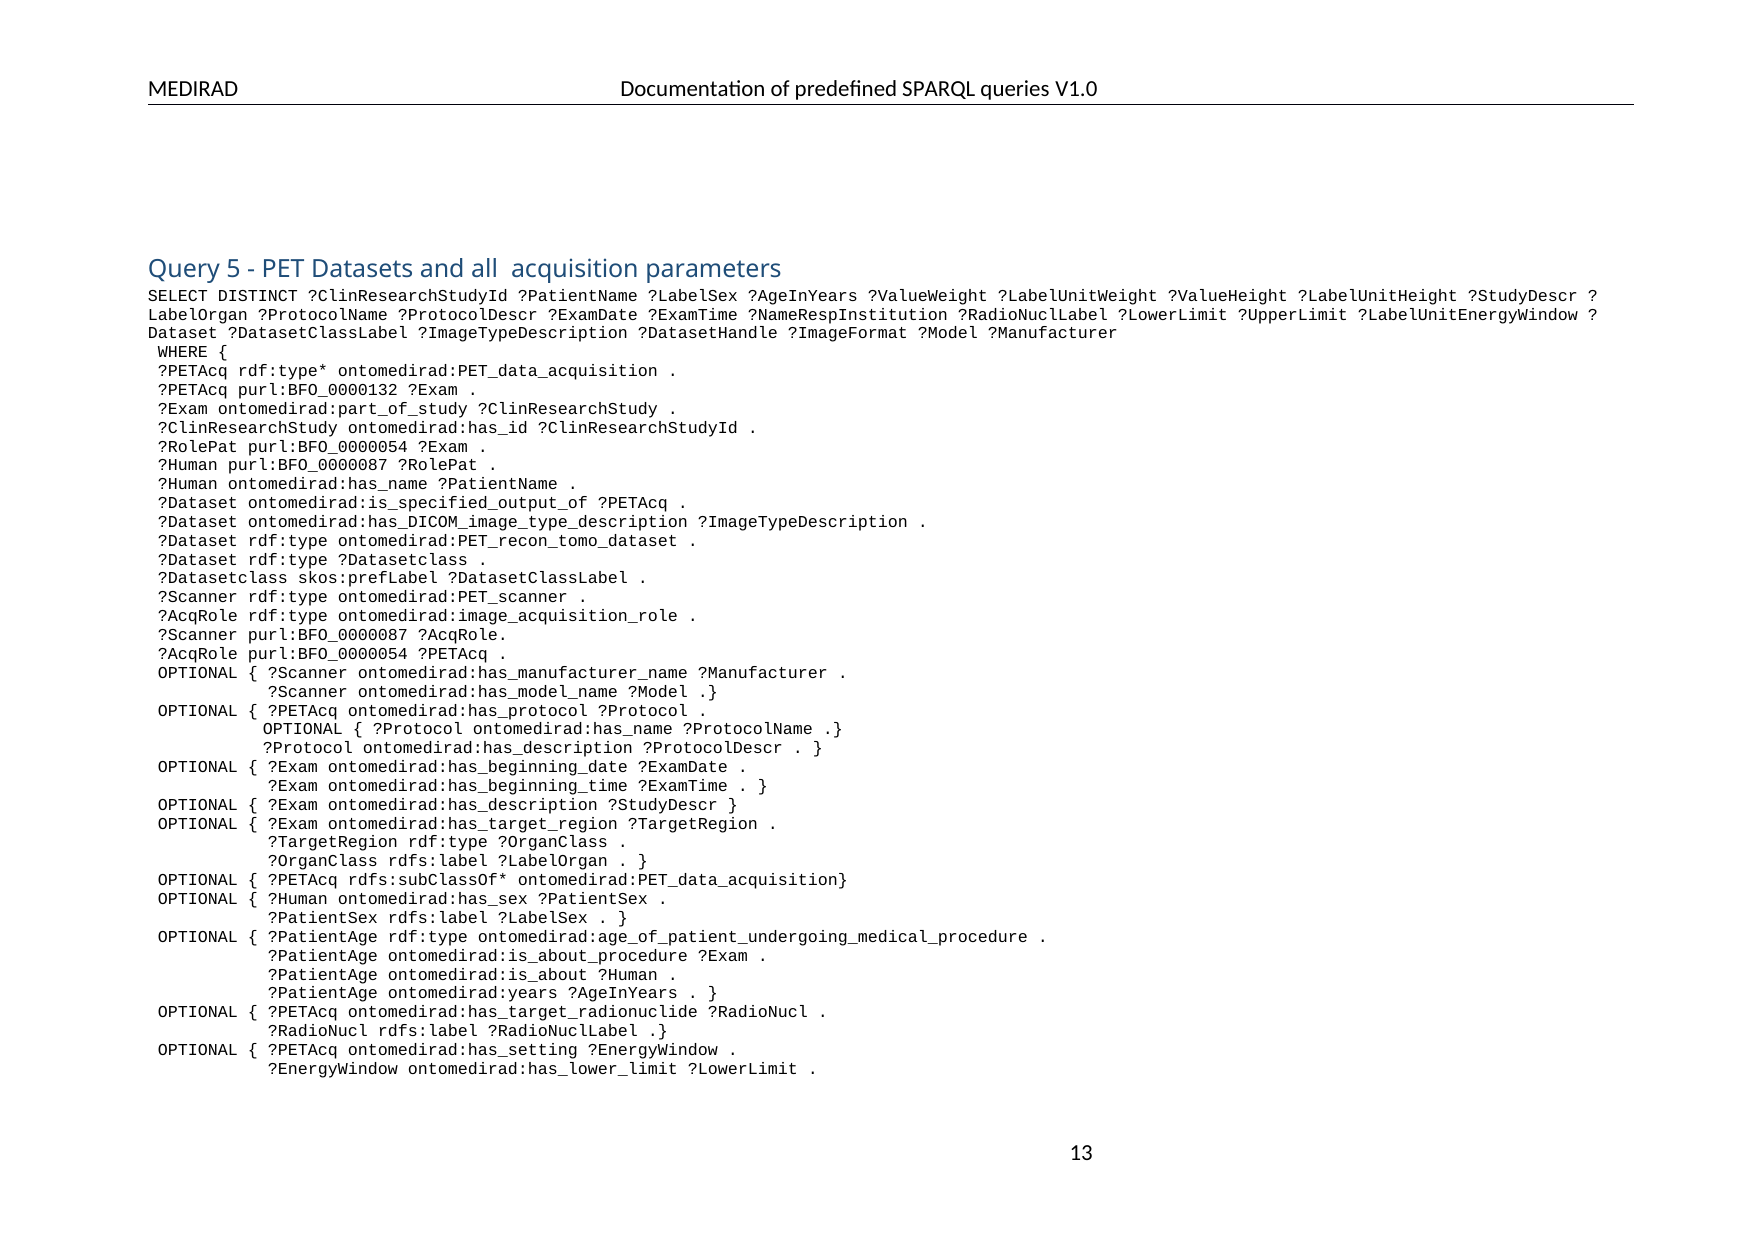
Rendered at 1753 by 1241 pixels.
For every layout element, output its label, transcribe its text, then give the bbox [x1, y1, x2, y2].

text ?EnergyWindow ontomedirad:has_lower_limit ?LowerLimit . [148, 1060, 1634, 1079]
text ?ClinResearchStudy ontomedirad:has_id ?ClinResearchStudyId . [148, 419, 1634, 438]
text ?Dataset ontomedirad:is_specified_output_of ?PETAcq . [148, 495, 1634, 513]
text OPTIONAL { ?Scanner ontomedirad:has_manufacturer_name ?Manufacturer . [148, 664, 1634, 683]
text ?Scanner ontomedirad:has_model_name ?Model .} [148, 683, 1634, 702]
text ?PETAcq purl:BFO_0000132 ?Exam . [148, 382, 1634, 400]
text OPTIONAL { ?PatientAge rdf:type ontomedirad:age_of_patient_undergoing_medical_procedure . [148, 928, 1634, 947]
text OPTIONAL { ?PETAcq ontomedirad:has_protocol ?Protocol . [148, 702, 1634, 721]
text ?PatientAge ontomedirad:years ?AgeInYears . } [148, 985, 1634, 1004]
text ?OrganClass rdfs:label ?LabelOrgan . } [148, 853, 1634, 872]
text OPTIONAL { ?PETAcq rdfs:subClassOf* ontomedirad:PET_data_acquisition} [148, 872, 1634, 891]
text ?PatientAge ontomedirad:is_about_procedure ?Exam . [148, 947, 1634, 966]
text WHERE { [148, 344, 1634, 363]
text ?Dataset rdf:type ontomedirad:PET_recon_tomo_dataset . [148, 532, 1634, 551]
text OPTIONAL { ?PETAcq ontomedirad:has_target_radionuclide ?RadioNucl . [148, 1004, 1634, 1023]
text ?Exam ontomedirad:has_beginning_time ?ExamTime . } [148, 777, 1634, 796]
text ?RolePat purl:BFO_0000054 ?Exam . [148, 438, 1634, 457]
text ?Dataset ontomedirad:has_DICOM_image_type_description ?ImageTypeDescription . [148, 513, 1634, 532]
text OPTIONAL { ?Protocol ontomedirad:has_name ?ProtocolName .} [148, 721, 1634, 740]
text ?Scanner rdf:type ontomedirad:PET_scanner . [148, 589, 1634, 608]
text OPTIONAL { ?Human ontomedirad:has_sex ?PatientSex . [148, 891, 1634, 909]
text ?Protocol ontomedirad:has_description ?ProtocolDescr . } [148, 740, 1634, 759]
text ?AcqRole rdf:type ontomedirad:image_acquisition_role . [148, 608, 1634, 627]
text ?PatientAge ontomedirad:is_about ?Human . [148, 966, 1634, 985]
text ?Datasetclass skos:prefLabel ?DatasetClassLabel . [148, 570, 1634, 589]
text ?Human ontomedirad:has_name ?PatientName . [148, 476, 1634, 495]
text ?Dataset rdf:type ?Datasetclass . [148, 551, 1634, 570]
text ?PatientSex rdfs:label ?LabelSex . } [148, 909, 1634, 928]
text ?Scanner purl:BFO_0000087 ?AcqRole. [148, 627, 1634, 646]
text ?AcqRole purl:BFO_0000054 ?PETAcq . [148, 646, 1634, 664]
text ?TargetRegion rdf:type ?OrganClass . [148, 834, 1634, 853]
text ?RadioNucl rdfs:label ?RadioNuclLabel .} [148, 1023, 1634, 1041]
text OPTIONAL { ?Exam ontomedirad:has_beginning_date ?ExamDate . [148, 759, 1634, 777]
text ?Exam ontomedirad:part_of_study ?ClinResearchStudy . [148, 400, 1634, 419]
text ?Human purl:BFO_0000087 ?RolePat . [148, 457, 1634, 476]
text OPTIONAL { ?Exam ontomedirad:has_description ?StudyDescr } [148, 796, 1634, 815]
text OPTIONAL { ?Exam ontomedirad:has_target_region ?TargetRegion . [148, 815, 1634, 834]
subtitle Query 5 - PET Datasets and all acquisition parameters [148, 251, 1634, 284]
text ?PETAcq rdf:type* ontomedirad:PET_data_acquisition . [148, 363, 1634, 382]
text OPTIONAL { ?PETAcq ontomedirad:has_setting ?EnergyWindow . [148, 1041, 1634, 1060]
text SELECT DISTINCT ?ClinResearchStudyId ?PatientName ?LabelSex ?AgeInYears ?ValueWeight ?LabelUnitWeight ?ValueHeight ?LabelUnitHeight ?StudyDescr ?LabelOrgan ?ProtocolName ?ProtocolDescr ?ExamDate ?ExamTime ?NameRespInstitution ?RadioNuclLabel ?LowerLimit ?UpperLimit ?LabelUnitEnergyWindow ?Dataset ?DatasetClassLabel ?ImageTypeDescription ?DatasetHandle ?ImageFormat ?Model ?Manufacturer [148, 287, 1634, 344]
